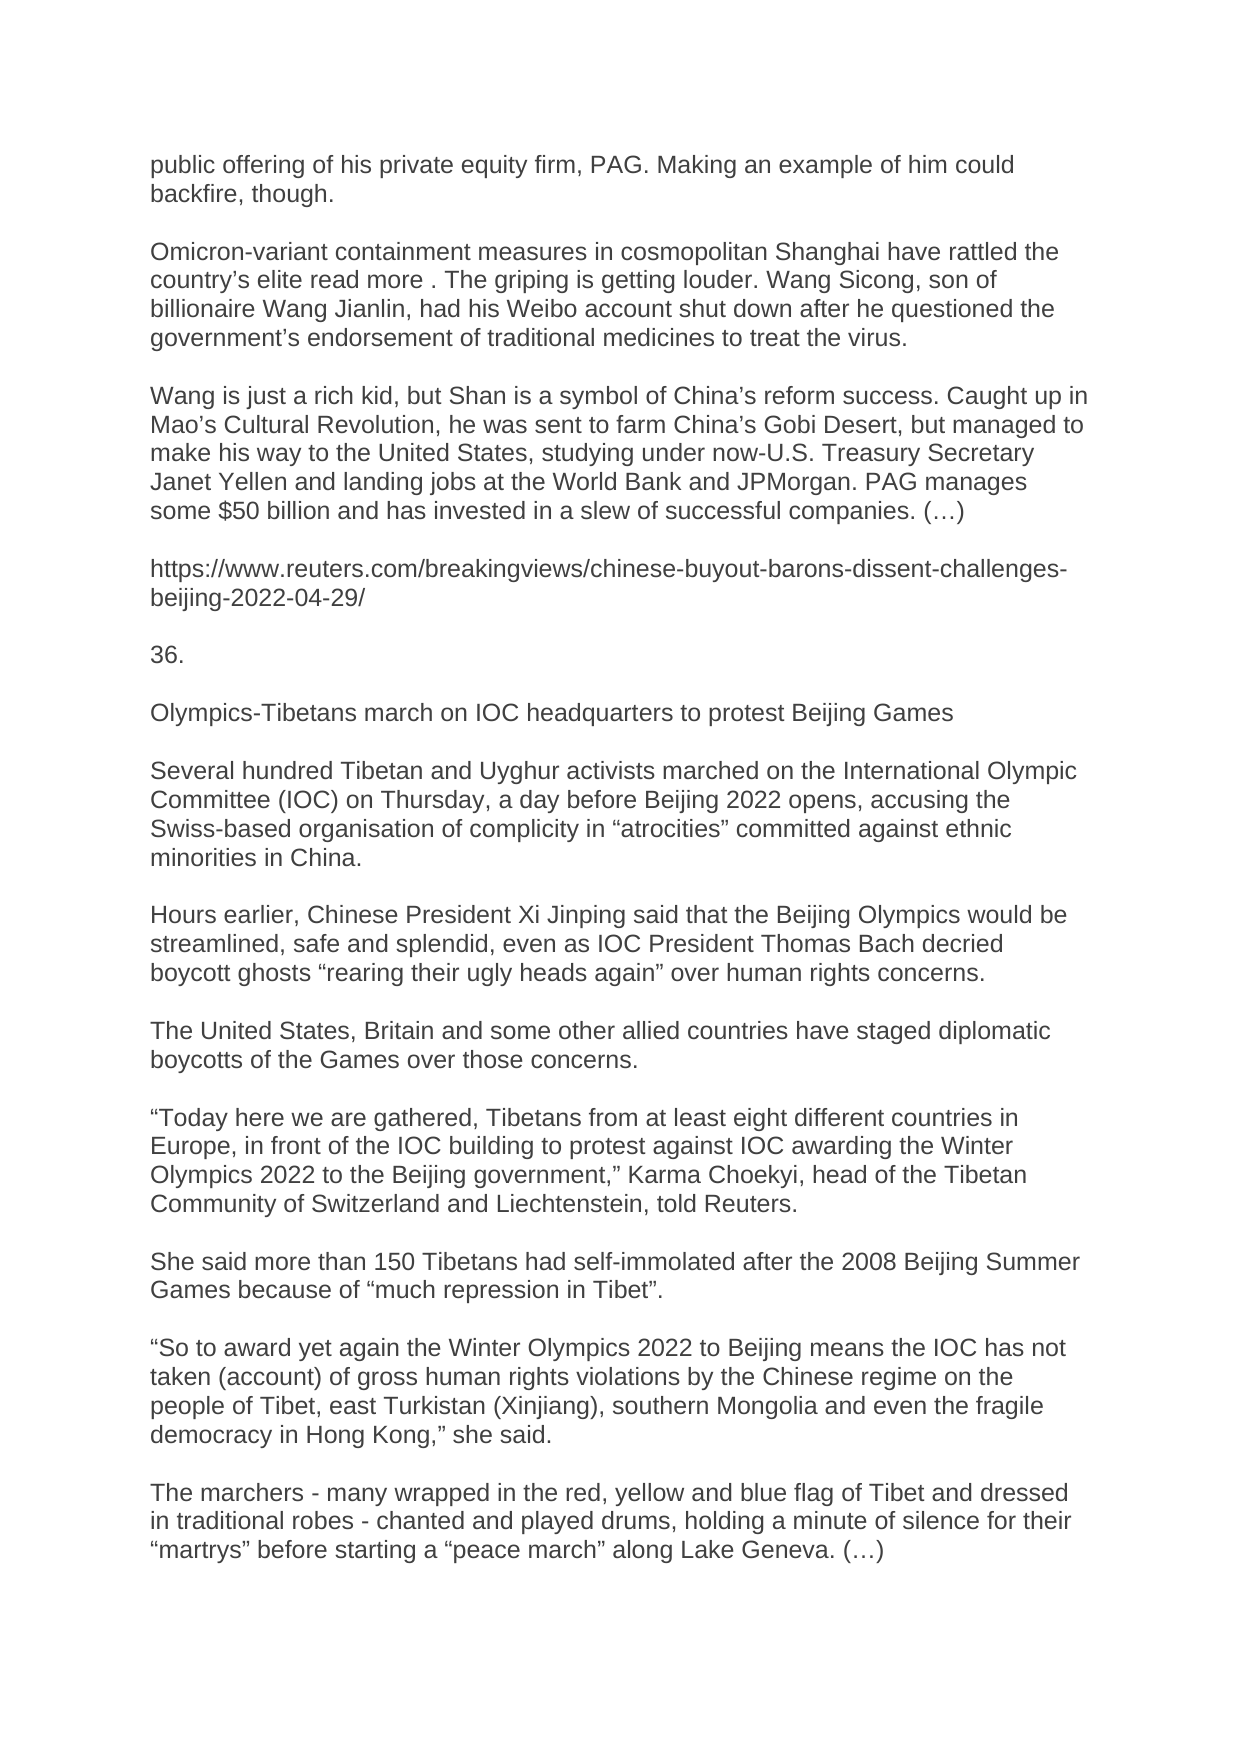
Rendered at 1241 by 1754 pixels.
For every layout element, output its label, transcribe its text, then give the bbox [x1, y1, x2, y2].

text Hours earlier, Chinese President Xi Jinping said that the Beijing Olympics would be streamlined, safe and splendid, even as IOC President Thomas Bach decried boycott ghosts “rearing their ugly heads again” over human rights concerns. [150, 900, 1090, 987]
text Olympics-Tibetans march on IOC headquarters to protest Beijing Games [150, 698, 1090, 727]
text The marchers - many wrapped in the red, yellow and blue flag of Tibet and dressed in traditional robes - chanted and played drums, holding a minute of silence for their “martrys” before starting a “peace march” along Lake Geneva. (…) [150, 1477, 1090, 1564]
text Wang is just a rich kid, but Shan is a symbol of China’s reform success. Caught up in Mao’s Cultural Revolution, he was sent to farm China’s Gobi Desert, but managed to make his way to the United States, studying under now-U.S. Treasury Secretary Janet Yellen and landing jobs at the World Bank and JPMorgan. PAG manages some $50 billion and has invested in a slew of successful companies. (…) [150, 381, 1090, 524]
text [150, 150, 1090, 207]
text Several hundred Tibetan and Uyghur activists marched on the International Olympic Committee (IOC) on Thursday, a day before Beijing 2022 opens, accusing the Swiss-based organisation of complicity in “atrocities” committed against ethnic minorities in China. [150, 756, 1090, 871]
text Omicron-variant containment measures in cosmopolitan Shanghai have rattled the country’s elite read more . The griping is getting louder. Wang Sicong, son of billionaire Wang Jianlin, had his Weibo account shut down after he questioned the government’s endorsement of traditional medicines to treat the virus. [150, 237, 1090, 352]
text 36. [150, 640, 1090, 669]
text The United States, Britain and some other allied countries have staged diplomatic boycotts of the Games over those concerns. [150, 1016, 1090, 1073]
text She said more than 150 Tibetans had self-immolated after the 2008 Beijing Summer Games because of “much repression in Tibet”. [150, 1247, 1090, 1304]
text “Today here we are gathered, Tibetans from at least eight different countries in Europe, in front of the IOC building to protest against IOC awarding the Winter Olympics 2022 to the Beijing government,” Karma Choekyi, head of the Tibetan Community of Switzerland and Liechtenstein, told Reuters. [150, 1102, 1090, 1217]
text https://www.reuters.com/breakingviews/chinese-buyout-barons-dissent-challenges-beijing-2022-04-29/ [150, 554, 1090, 611]
text “So to award yet again the Winter Olympics 2022 to Beijing means the IOC has not taken (account) of gross human rights violations by the Chinese regime on the people of Tibet, east Turkistan (Xinjiang), southern Mongolia and even the fragile democracy in Hong Kong,” she said. [150, 1333, 1090, 1448]
